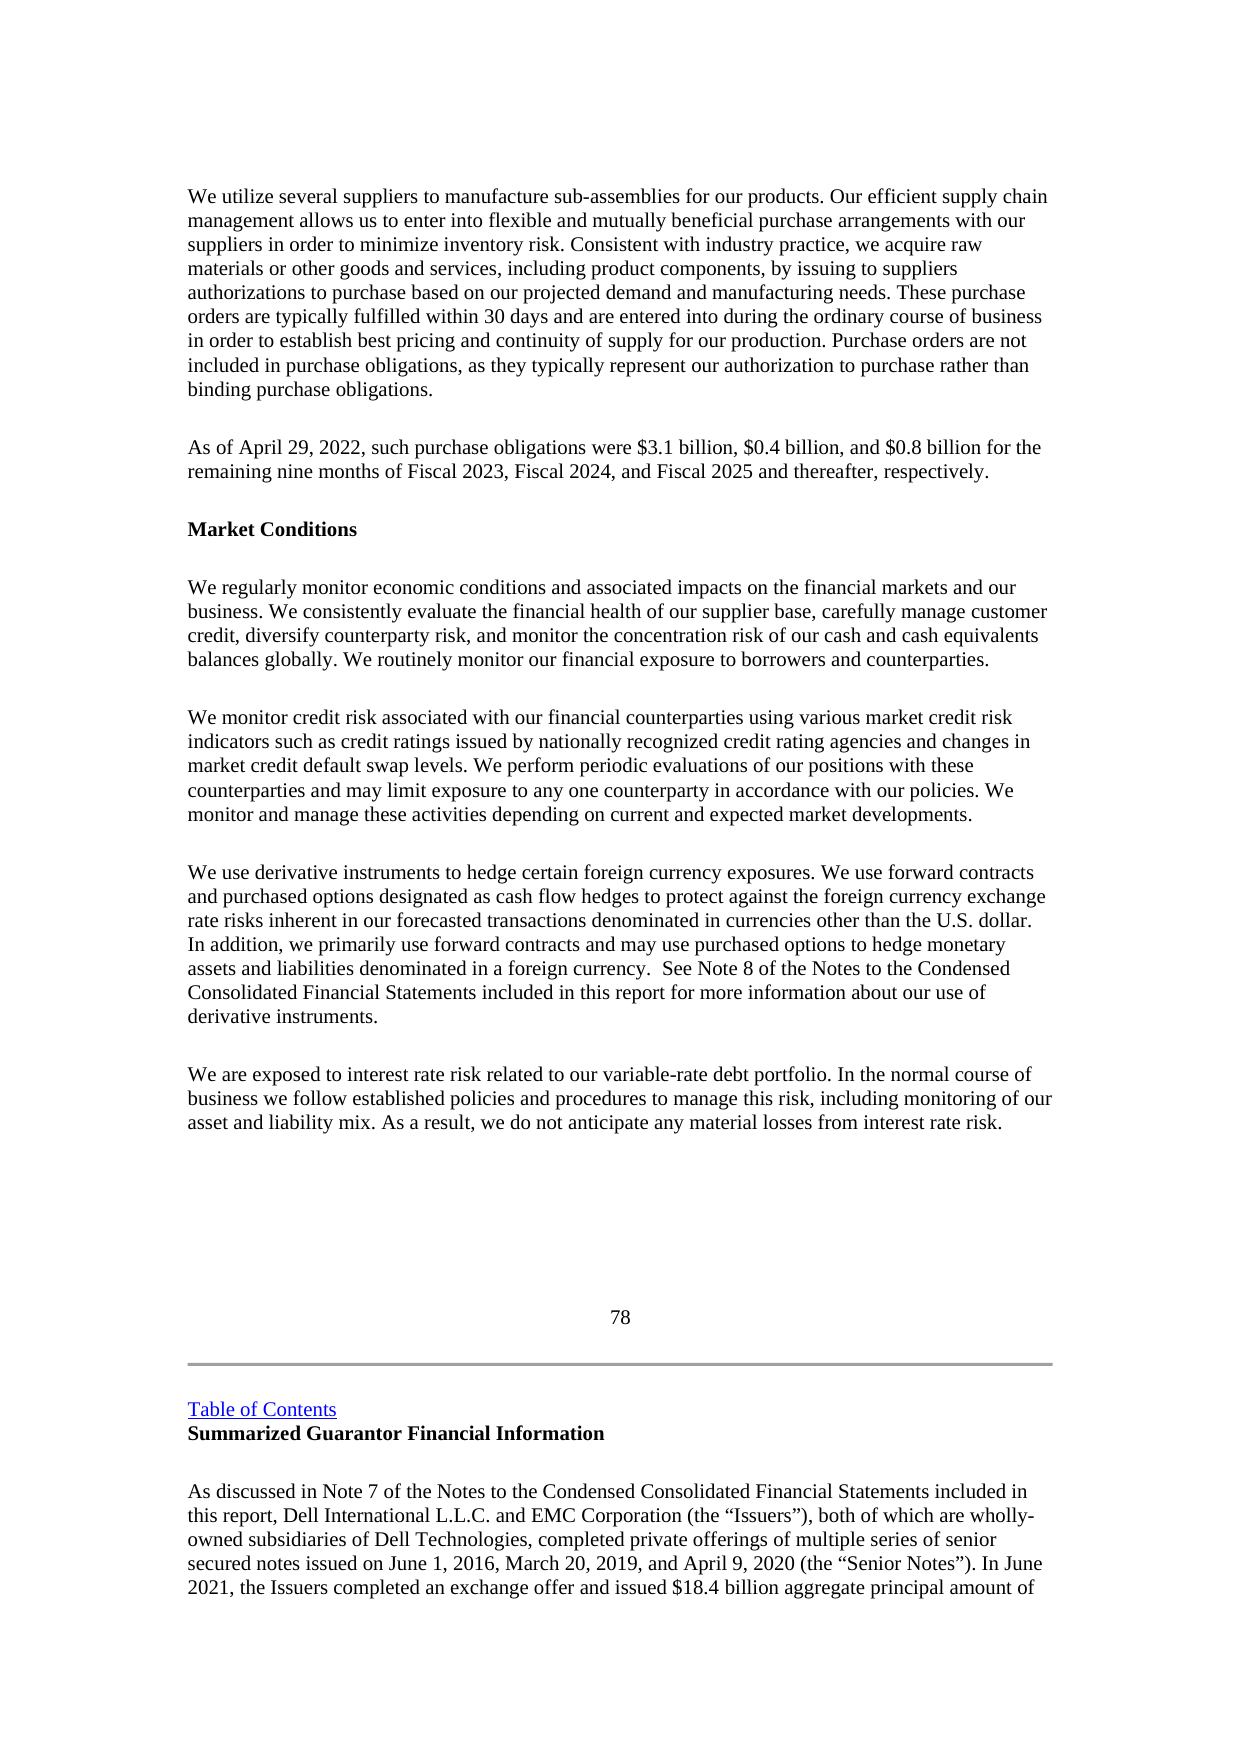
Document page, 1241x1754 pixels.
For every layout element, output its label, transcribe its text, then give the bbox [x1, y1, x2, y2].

text We regularly monitor economic conditions and associated impacts on the financial markets and our business. We consistently evaluate the financial health of our supplier base, carefully manage customer credit, diversify counterparty risk, and monitor the concentration risk of our cash and cash equivalents balances globally. We routinely monitor our financial exposure to borrowers and counterparties. [187, 575, 1053, 671]
text We are exposed to interest rate risk related to our variable-rate debt portfolio. In the normal course of business we follow established policies and procedures to manage this risk, including monitoring of our asset and liability mix. As a result, we do not anticipate any material losses from interest rate risk. [187, 1062, 1053, 1134]
text We monitor credit risk associated with our financial counterparties using various market credit risk indicators such as credit ratings issued by nationally recognized credit rating agencies and changes in market credit default swap levels. We perform periodic evaluations of our positions with these counterparties and may limit exposure to any one counterparty in accordance with our policies. We monitor and manage these activities depending on current and expected market developments. [187, 705, 1053, 826]
text 78 [187, 1305, 1053, 1329]
text We use derivative instruments to hedge certain foreign currency exposures. We use forward contracts and purchased options designated as cash flow hedges to protect against the foreign currency exchange rate risks inherent in our forecasted transactions denominated in currencies other than the U.S. dollar. In addition, we primarily use forward contracts and may use purchased options to hedge monetary assets and liabilities denominated in a foreign currency. See Note 8 of the Notes to the Condensed Consolidated Financial Statements included in this report for more information about our use of derivative instruments. [187, 860, 1053, 1028]
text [187, 1479, 1053, 1599]
text Table of Contents [187, 1397, 1053, 1421]
text Summarized Guarantor Financial Information [187, 1421, 1053, 1445]
text We utilize several suppliers to manufacture sub-assemblies for our products. Our efficient supply chain management allows us to enter into flexible and mutually beneficial purchase arrangements with our suppliers in order to minimize inventory risk. Consistent with industry practice, we acquire raw materials or other goods and services, including product components, by issuing to suppliers authorizations to purchase based on our projected demand and manufacturing needs. These purchase orders are typically fulfilled within 30 days and are entered into during the ordinary course of business in order to establish best pricing and continuity of supply for our production. Purchase orders are not included in purchase obligations, as they typically represent our authorization to purchase rather than binding purchase obligations. [187, 184, 1053, 401]
text Market Conditions [187, 517, 1053, 541]
text As of April 29, 2022, such purchase obligations were $3.1 billion, $0.4 billion, and $0.8 billion for the remaining nine months of Fiscal 2023, Fiscal 2024, and Fiscal 2025 and thereafter, respectively. [187, 435, 1053, 483]
